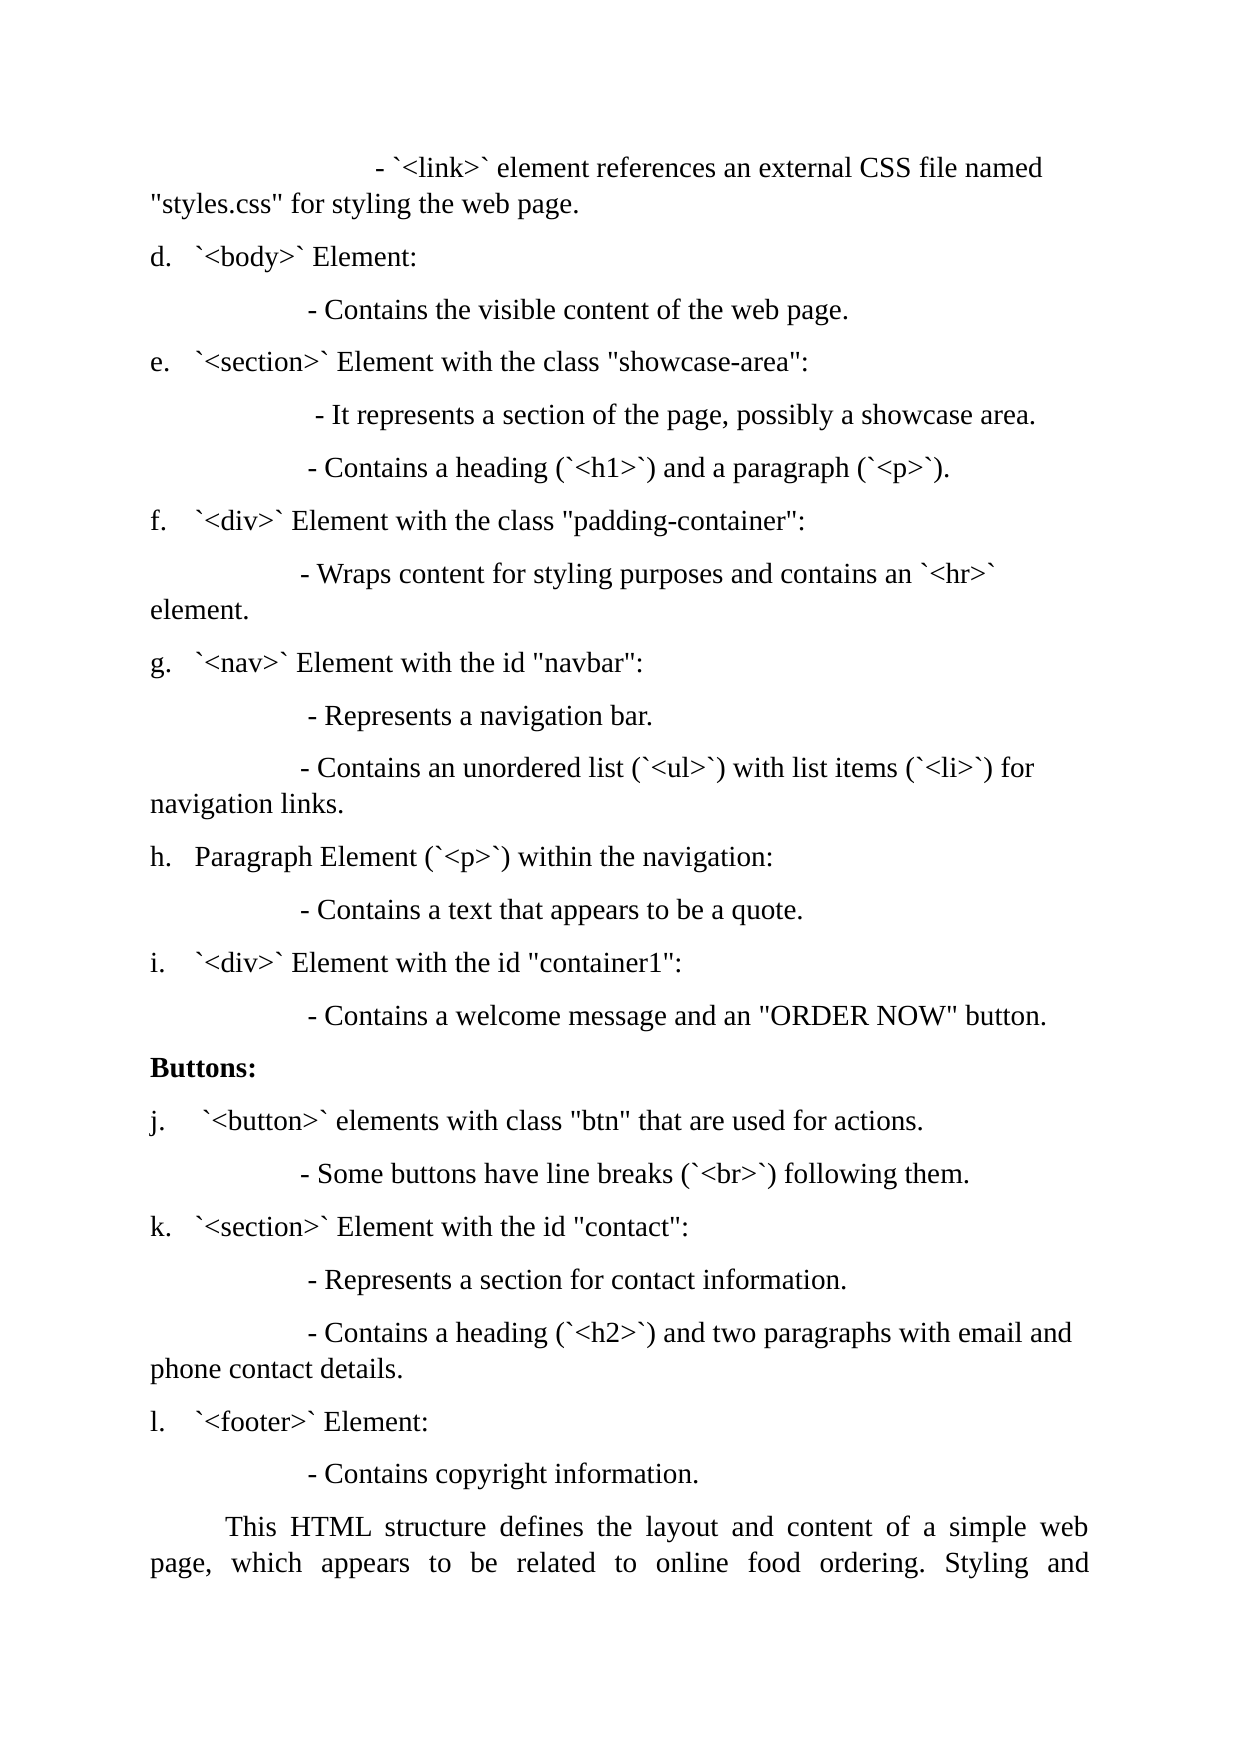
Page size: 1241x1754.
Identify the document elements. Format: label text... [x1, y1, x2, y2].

text - Contains copyright information. [150, 1456, 1090, 1490]
text - Contains the visible content of the web page. [150, 292, 1090, 325]
text - Represents a section for contact information. [150, 1262, 1090, 1295]
text - Contains a welcome message and an "ORDER NOW" button. [150, 998, 1090, 1031]
list `<section>` Element with the class "showcase-area": [150, 344, 1090, 378]
text - Contains a heading (`<h2>`) and two paragraphs with email and phone contact details. [150, 1315, 1090, 1384]
list `<button>` elements with class "btn" that are used for actions. [150, 1103, 1090, 1137]
list `<div>` Element with the id "container1": [150, 945, 1090, 978]
text - It represents a section of the page, possibly a showcase area. [150, 397, 1090, 431]
list `<div>` Element with the class "padding-container": [150, 503, 1090, 537]
list `<section>` Element with the id "contact": [150, 1209, 1090, 1243]
text - Represents a navigation bar. [150, 698, 1090, 731]
list `<nav>` Element with the id "navbar": [150, 645, 1090, 678]
text Buttons: [150, 1051, 1090, 1084]
list `<body>` Element: [150, 239, 1090, 272]
text - Contains a heading (`<h1>`) and a paragraph (`<p>`). [150, 450, 1090, 484]
text - Wraps content for styling purposes and contains an `<hr>` element. [150, 556, 1090, 626]
list Paragraph Element (`<p>`) within the navigation: [150, 839, 1090, 873]
text - Contains a text that appears to be a quote. [150, 892, 1090, 926]
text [150, 1509, 1090, 1579]
text - `<link>` element references an external CSS file named "styles.css" for styling the web page. [150, 150, 1090, 220]
text - Some buttons have line breaks (`<br>`) following them. [150, 1156, 1090, 1190]
list `<footer>` Element: [150, 1404, 1090, 1437]
text - Contains an unordered list (`<ul>`) with list items (`<li>`) for navigation links. [150, 750, 1090, 820]
